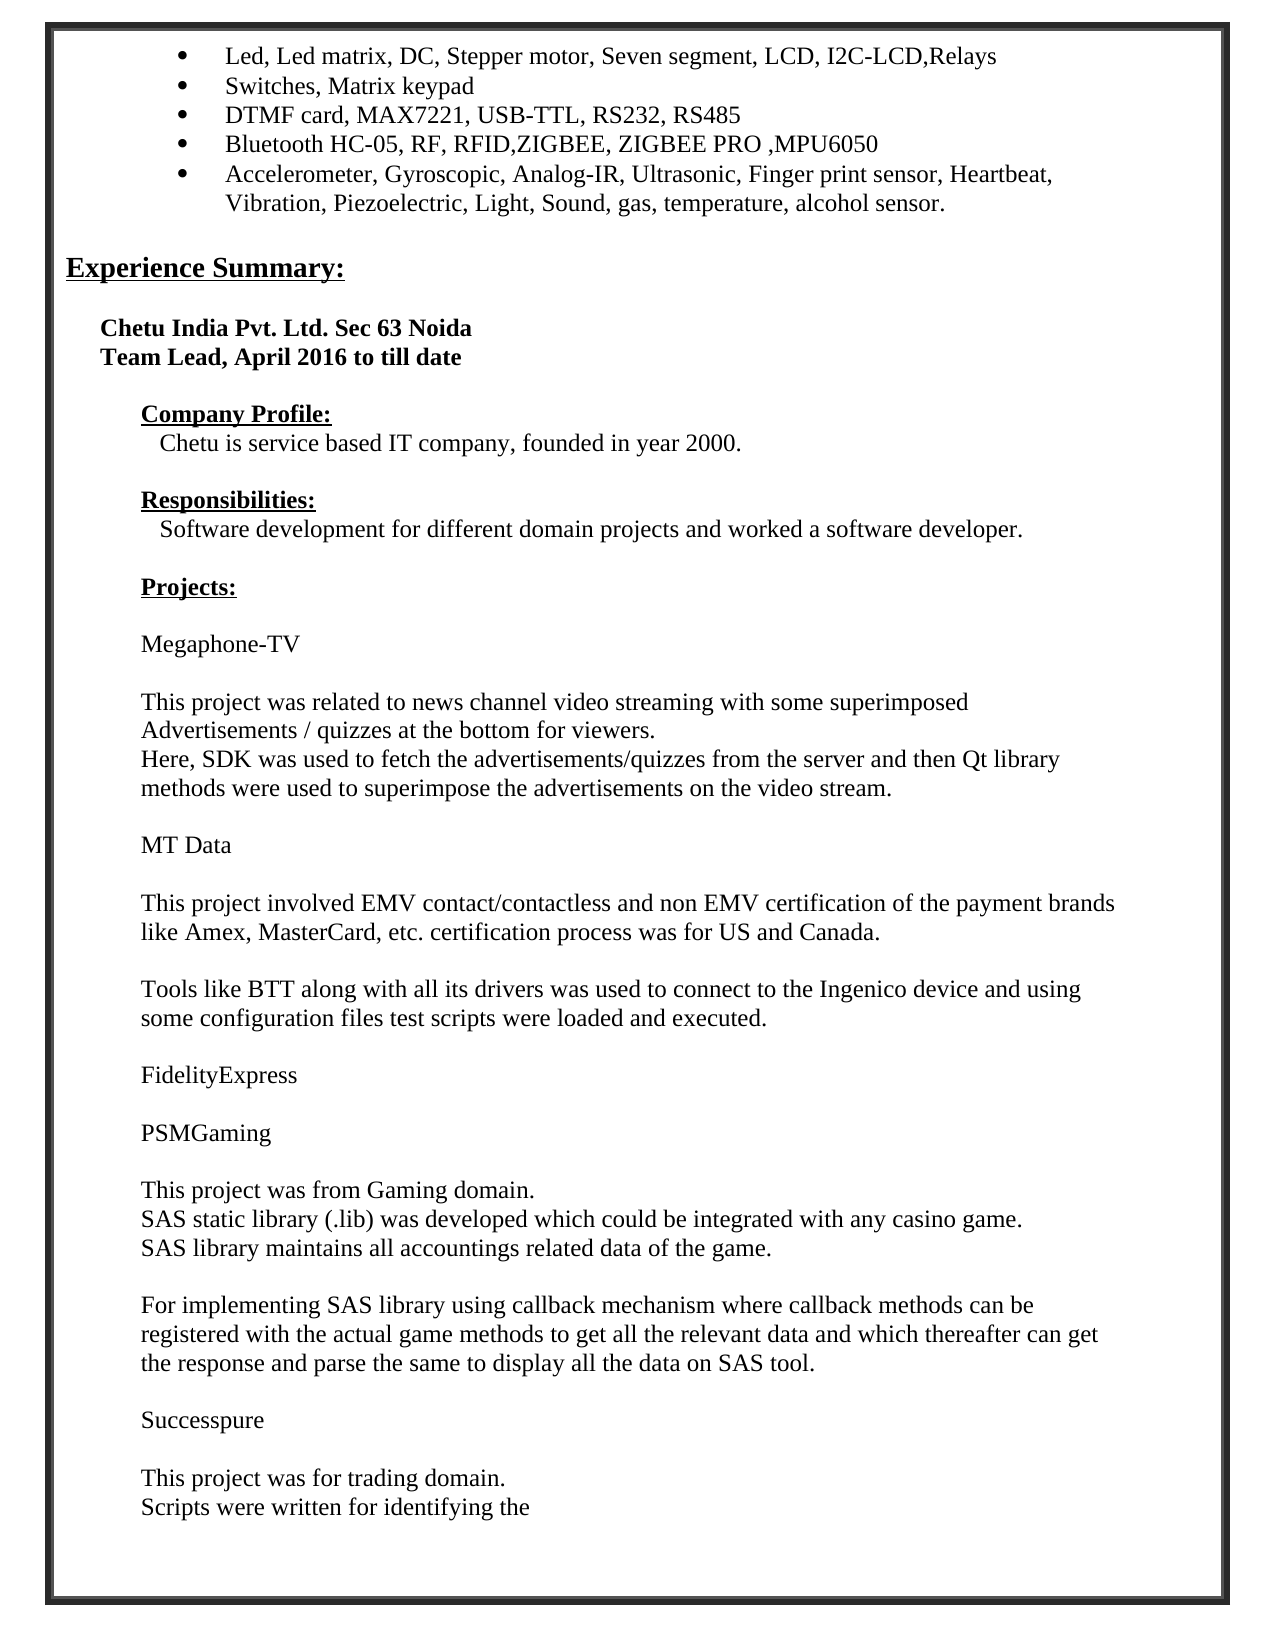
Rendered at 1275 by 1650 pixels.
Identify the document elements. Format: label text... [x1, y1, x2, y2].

list Tools like BTT along with all its drivers was used to connect to the Ingenico device and using some configuration files test scripts were loaded and executed. [141, 974, 1125, 1032]
list FidelityExpress [141, 1060, 1125, 1089]
list Company Profile: [141, 399, 1125, 428]
list MT Data [141, 830, 1125, 859]
list Bluetooth HC-05, RF, RFID,ZIGBEE, ZIGBEE PRO ,MPU6050 [178, 129, 1125, 158]
list SAS static library (.lib) was developed which could be integrated with any casino game. [141, 1204, 1125, 1233]
list This project was for trading domain. [141, 1463, 1125, 1492]
list This project involved EMV contact/contactless and non EMV certification of the payment brands like Amex, MasterCard, etc. certification process was for US and Canada. [141, 888, 1125, 945]
list Team Lead, April 2016 to till date [94, 342, 1125, 370]
list Led, Led matrix, DC, Stepper motor, Seven segment, LCD, I2C-LCD,Relays [178, 41, 1125, 70]
text Chetu India Pvt. Ltd. Sec 63 Noida [94, 313, 1125, 342]
list For implementing SAS library using callback mechanism where callback methods can be registered with the actual game methods to get all the relevant data and which thereafter can get the response and parse the same to display all the data on SAS tool. [141, 1290, 1125, 1377]
list SAS library maintains all accountings related data of the game. [141, 1233, 1125, 1262]
text Experience Summary: [66, 251, 1125, 284]
list This project was related to news channel video streaming with some superimposed [141, 687, 1125, 715]
list Advertisements / quizzes at the bottom for viewers. [141, 715, 1125, 744]
list This project was from Gaming domain. [141, 1175, 1125, 1204]
list DTMF card, MAX7221, USB-TTL, RS232, RS485 [178, 99, 1125, 129]
list Accelerometer, Gyroscopic, Analog-IR, Ultrasonic, Finger print sensor, Heartbeat, Vibration, Piezoelectric, Light, Sound, gas, temperature, alcohol sensor. [178, 158, 1125, 217]
list Successpure [141, 1405, 1125, 1434]
list Software development for different domain projects and worked a software developer. [159, 514, 1125, 543]
list Responsibilities: [141, 485, 1125, 514]
list PSMGaming [141, 1118, 1125, 1147]
list Projects: [141, 572, 1125, 600]
list Megaphone-TV [141, 629, 1125, 658]
list Switches, Matrix keypad [178, 70, 1125, 99]
list Here, SDK was used to fetch the advertisements/quizzes from the server and then Qt library methods were used to superimpose the advertisements on the video stream. [141, 744, 1125, 802]
list Scripts were written for identifying the [141, 1492, 1125, 1520]
list Chetu is service based IT company, founded in year 2000. [159, 428, 1125, 457]
